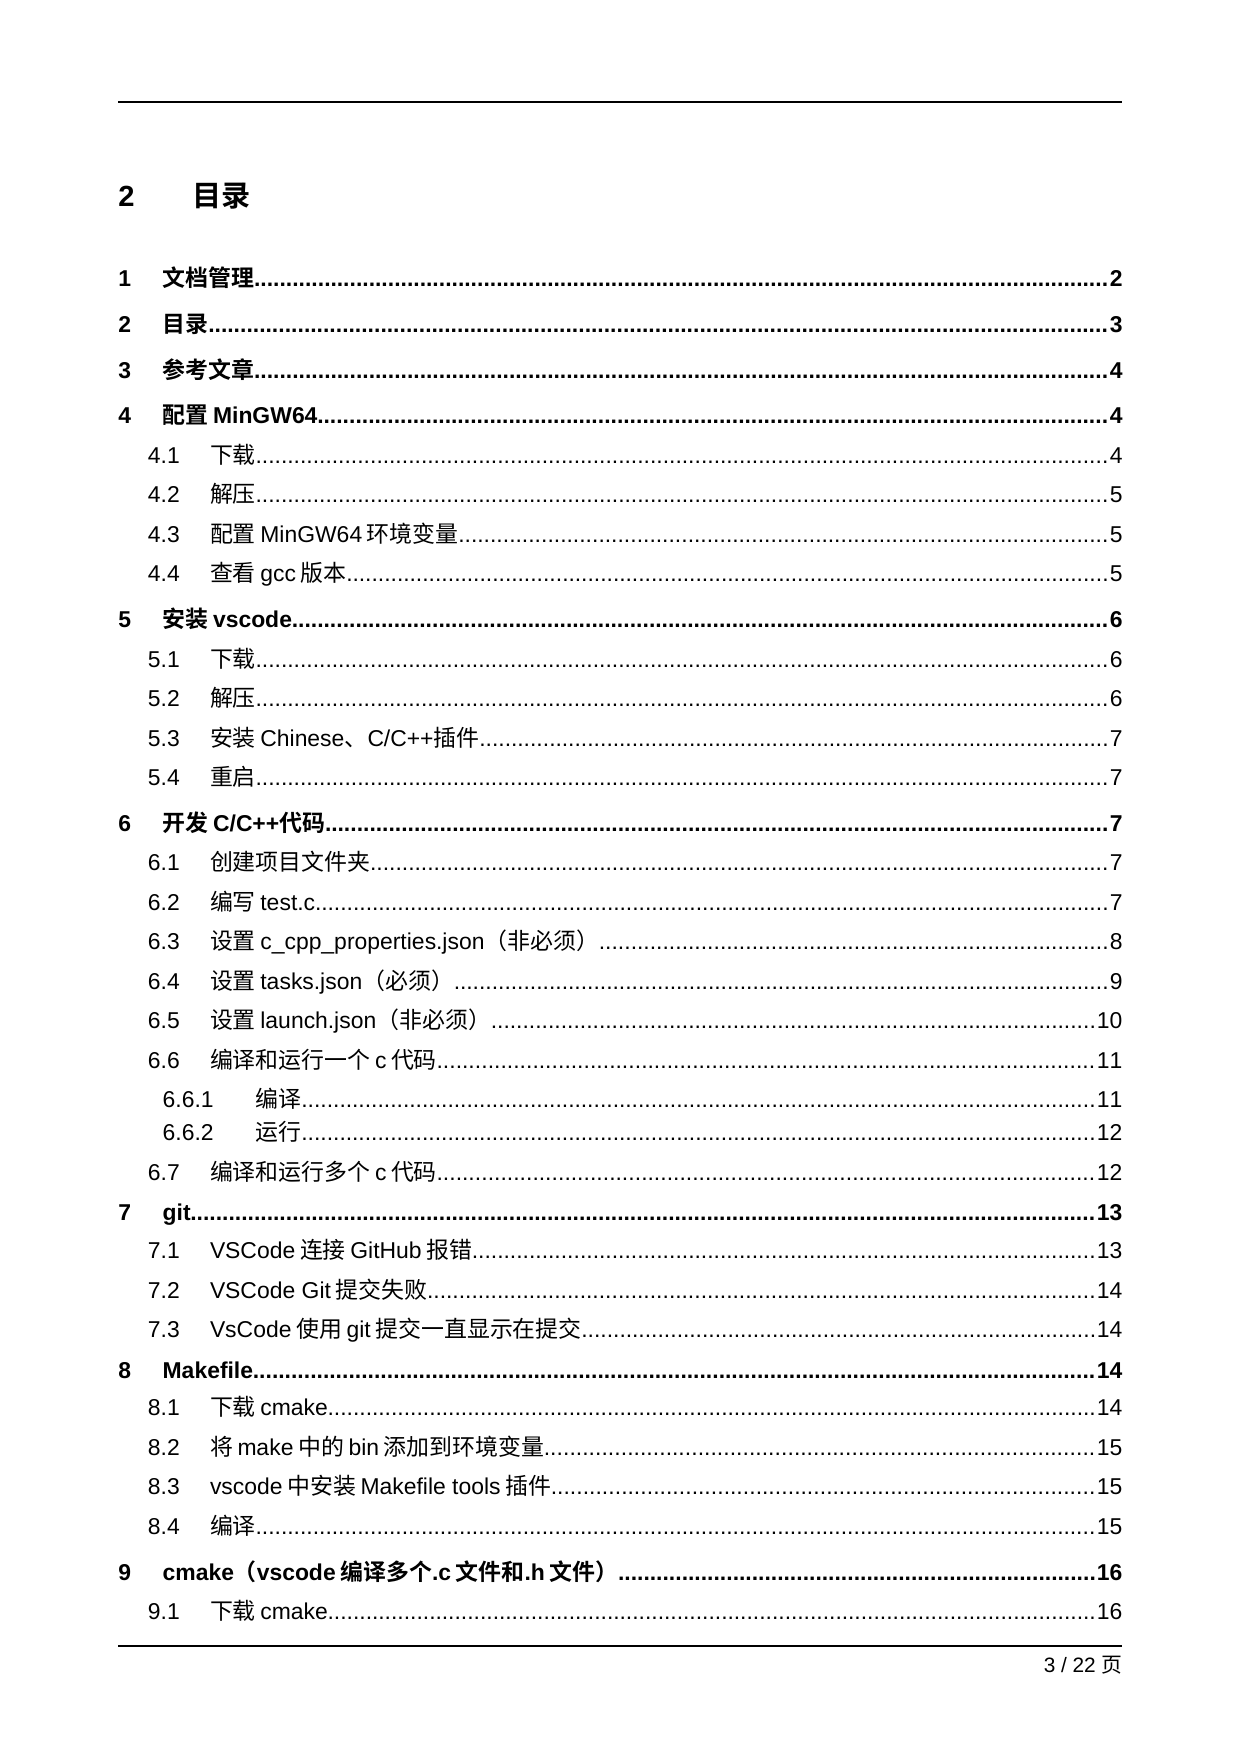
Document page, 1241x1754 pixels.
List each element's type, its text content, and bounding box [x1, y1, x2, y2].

text 6.4 设置tasks.json（必须） 9 [148, 962, 1122, 996]
text 1 文档管理 2 [118, 260, 1122, 293]
text 8.4 编译 15 [148, 1508, 1122, 1541]
text 6.5 设置launch.json（非必须） 10 [148, 1002, 1122, 1035]
text 3 参考文章 4 [118, 352, 1122, 385]
text 5.4 重启 7 [148, 759, 1122, 792]
text 5.2 解压 6 [148, 680, 1122, 713]
text 8.3 vscode中安装Makefile tools插件 15 [148, 1468, 1122, 1501]
text 6.6.1 编译 11 [162, 1081, 1122, 1114]
text 4.2 解压 5 [148, 476, 1122, 509]
text 8 Makefile 14 [118, 1357, 1122, 1383]
text 7.1 VSCode连接GitHub报错 13 [148, 1232, 1122, 1265]
text 6.1 创建项目文件夹 7 [148, 844, 1122, 877]
text 8.2 将make中的bin添加到环境变量 15 [148, 1429, 1122, 1462]
text 9.1 下载cmake 16 [148, 1593, 1122, 1626]
text 5 安装vscode 6 [118, 601, 1122, 634]
text 4.4 查看gcc版本 5 [148, 555, 1122, 588]
subtitle 目录 [118, 173, 1122, 215]
text 6 开发C/C++代码 7 [118, 804, 1122, 838]
text 7.3 VsCode使用git提交一直显示在提交 14 [148, 1311, 1122, 1344]
text 5.1 下载 6 [148, 640, 1122, 674]
text 6.3 设置c_cpp_properties.json（非必须） 8 [148, 923, 1122, 956]
text 9 cmake（vscode编译多个.c文件和.h文件） 16 [118, 1553, 1122, 1587]
text 6.6.2 运行 12 [162, 1114, 1122, 1147]
text 7.2 VSCode Git提交失败 14 [148, 1271, 1122, 1305]
text 7 git 13 [118, 1199, 1122, 1226]
text 4 配置MinGW64 4 [118, 397, 1122, 431]
text 4.3 配置MinGW64环境变量 5 [148, 516, 1122, 549]
text 5.3 安装Chinese、C/C++插件 7 [148, 719, 1122, 753]
text 8.1 下载cmake 14 [148, 1389, 1122, 1422]
text 6.6 编译和运行一个c代码 11 [148, 1041, 1122, 1075]
text 2 目录 3 [118, 306, 1122, 339]
text 6.2 编写test.c 7 [148, 883, 1122, 917]
text 6.7 编译和运行多个c代码 12 [148, 1154, 1122, 1187]
text 4.1 下载 4 [148, 437, 1122, 470]
